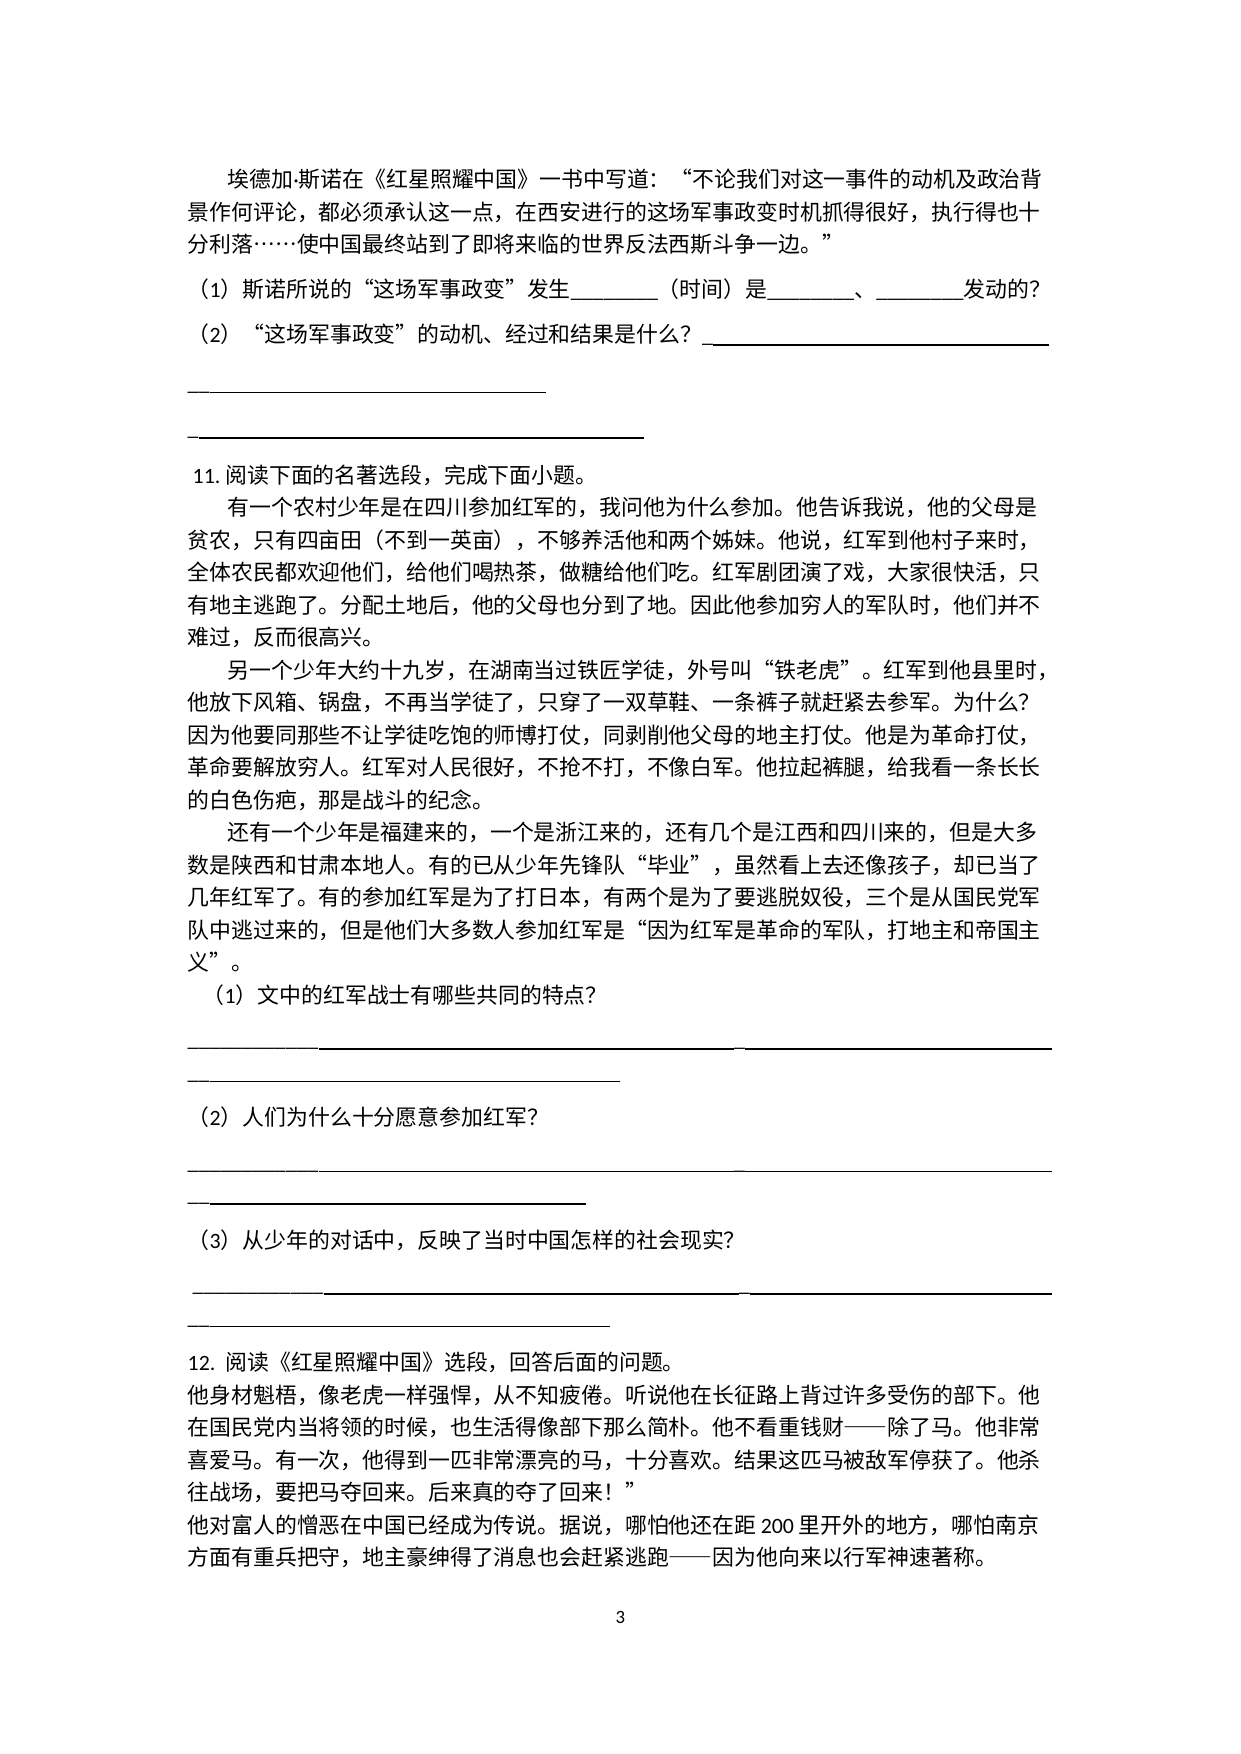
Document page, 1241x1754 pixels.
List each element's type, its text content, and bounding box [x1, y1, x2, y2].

text （3）从少年的对话中，反映了当时中国怎样的社会现实？ [187, 1222, 1053, 1255]
text 11. 阅读下面的名著选段，完成下面小题。 有一个农村少年是在四川参加红军的，我问他为什么参加。他告诉我说，他的父母是贫农，只有四亩田（不到一英亩），不够养活他和两个姊妹。他说，红军到他村子来时，全体农民都欢迎他们，给他们喝热茶，做糖给他们吃。红军剧团演了戏，大家很快活，只有地主逃跑了。分配土地后，他的父母也分到了地。因此他参加穷人的军队时，他们并不难过，反而很高兴。 另一个少年大约十九岁，在湖南当过铁匠学徒，外号叫“铁老虎”。红军到他县里时，他放下风箱、锅盘，不再当学徒了，只穿了一双草鞋、一条裤子就赶紧去参军。为什么？因为他要同那些不让学徒吃饱的师博打仗，同剥削他父母的地主打仗。他是为革命打仗，革命要解放穷人。红军对人民很好，不抢不打，不像白军。他拉起裤腿，给我看一条长长的白色伤疤，那是战斗的纪念。 还有一个少年是福建来的，一个是浙江来的，还有几个是江西和四川来的，但是大多数是陕西和甘肃本地人。有的已从少年先锋队“毕业”，虽然看上去还像孩子，却已当了几年红军了。有的参加红军是为了打日本，有两个是为了要逃脱奴役，三个是从国民党军队中逃过来的，但是他们大多数人参加红军是“因为红军是革命的军队，打地主和帝国主义”。 （1）文中的红军战士有哪些共同的特点？ [187, 457, 1053, 1010]
text （2）“这场军事政变”的动机、经过和结果是什么？_ __ [187, 317, 1053, 398]
text （1）斯诺所说的“这场军事政变”发生________（时间）是________、________发动的？ [187, 272, 1053, 304]
text （2）人们为什么十分愿意参加红军？ [187, 1100, 1053, 1132]
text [187, 162, 1053, 259]
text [187, 1345, 1053, 1572]
text ____________ _ __ [187, 1267, 1053, 1332]
text ____________ _ __ [187, 1022, 1053, 1087]
text _ [187, 412, 1053, 444]
text ____________ _ __ [187, 1145, 1053, 1210]
